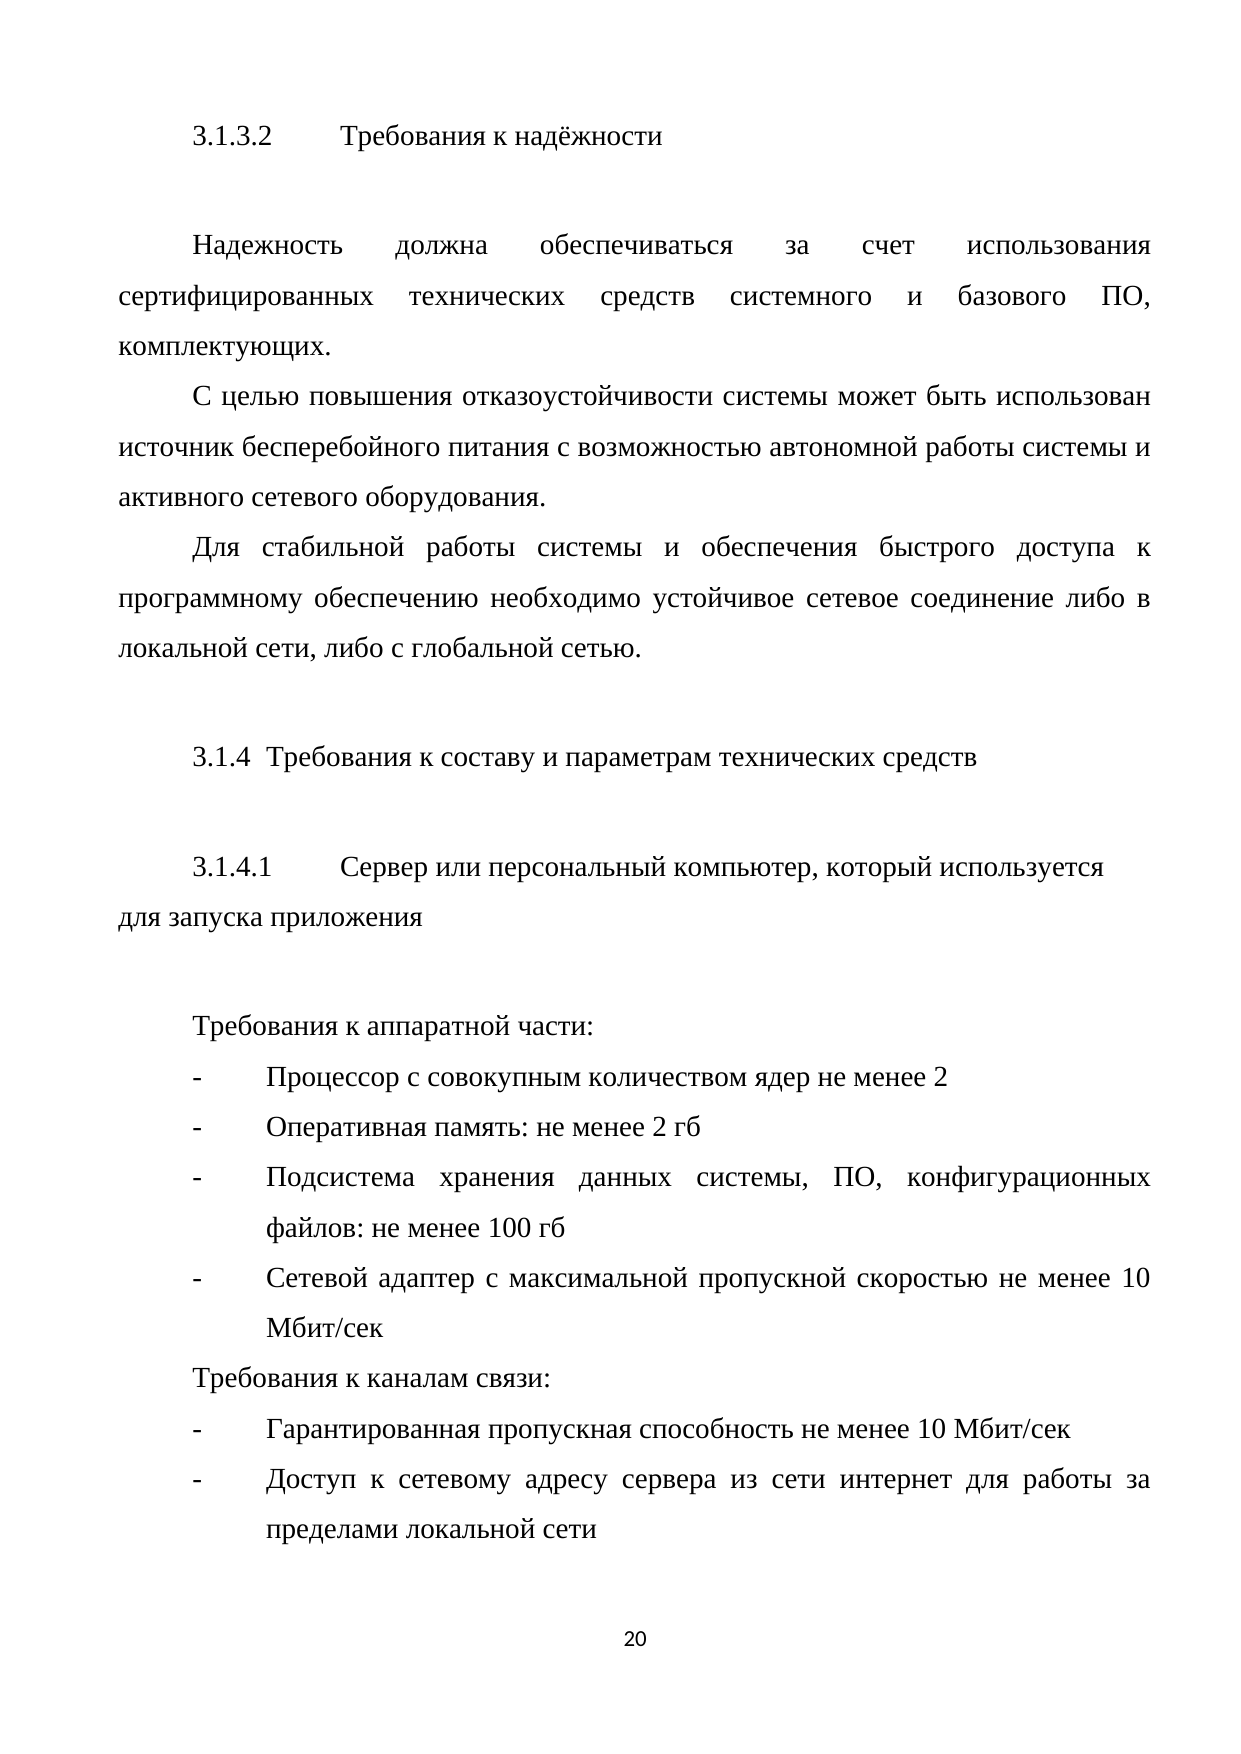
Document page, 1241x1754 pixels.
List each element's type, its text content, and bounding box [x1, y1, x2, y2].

text Требования к каналам связи: [118, 1361, 1152, 1394]
text Требования к составу и параметрам технических средств [118, 739, 1152, 773]
text Требования к аппаратной части: [118, 1008, 1152, 1042]
text Надежность должна обеспечиваться за счет использования сертифицированных технических средств системного и базового ПО, комплектующих. [118, 227, 1152, 362]
text Сетевой адаптер с максимальной пропускной скоростью не менее 10 Мбит/сек [192, 1260, 1152, 1344]
list Сервер или персональный компьютер, который используется для запуска приложения [118, 849, 1152, 933]
text Подсистема хранения данных системы, ПО, конфигурационных файлов: не менее 100 гб [192, 1159, 1152, 1243]
text Оперативная память: не менее 2 гб [192, 1109, 1152, 1143]
list Требования к надёжности [118, 118, 1152, 152]
text Гарантированная пропускная способность не менее 10 Мбит/сек [192, 1411, 1152, 1444]
text Процессор с совокупным количеством ядер не менее 2 [192, 1059, 1152, 1092]
text С целью повышения отказоустойчивости системы может быть использован источник бесперебойного питания с возможностью автономной работы системы и активного сетевого оборудования. [118, 378, 1152, 513]
text Доступ к сетевому адресу сервера из сети интернет для работы за пределами локальной сети [192, 1461, 1152, 1545]
text Для стабильной работы системы и обеспечения быстрого доступа к программному обеспечению необходимо устойчивое сетевое соединение либо в локальной сети, либо с глобальной сетью. [118, 529, 1152, 663]
